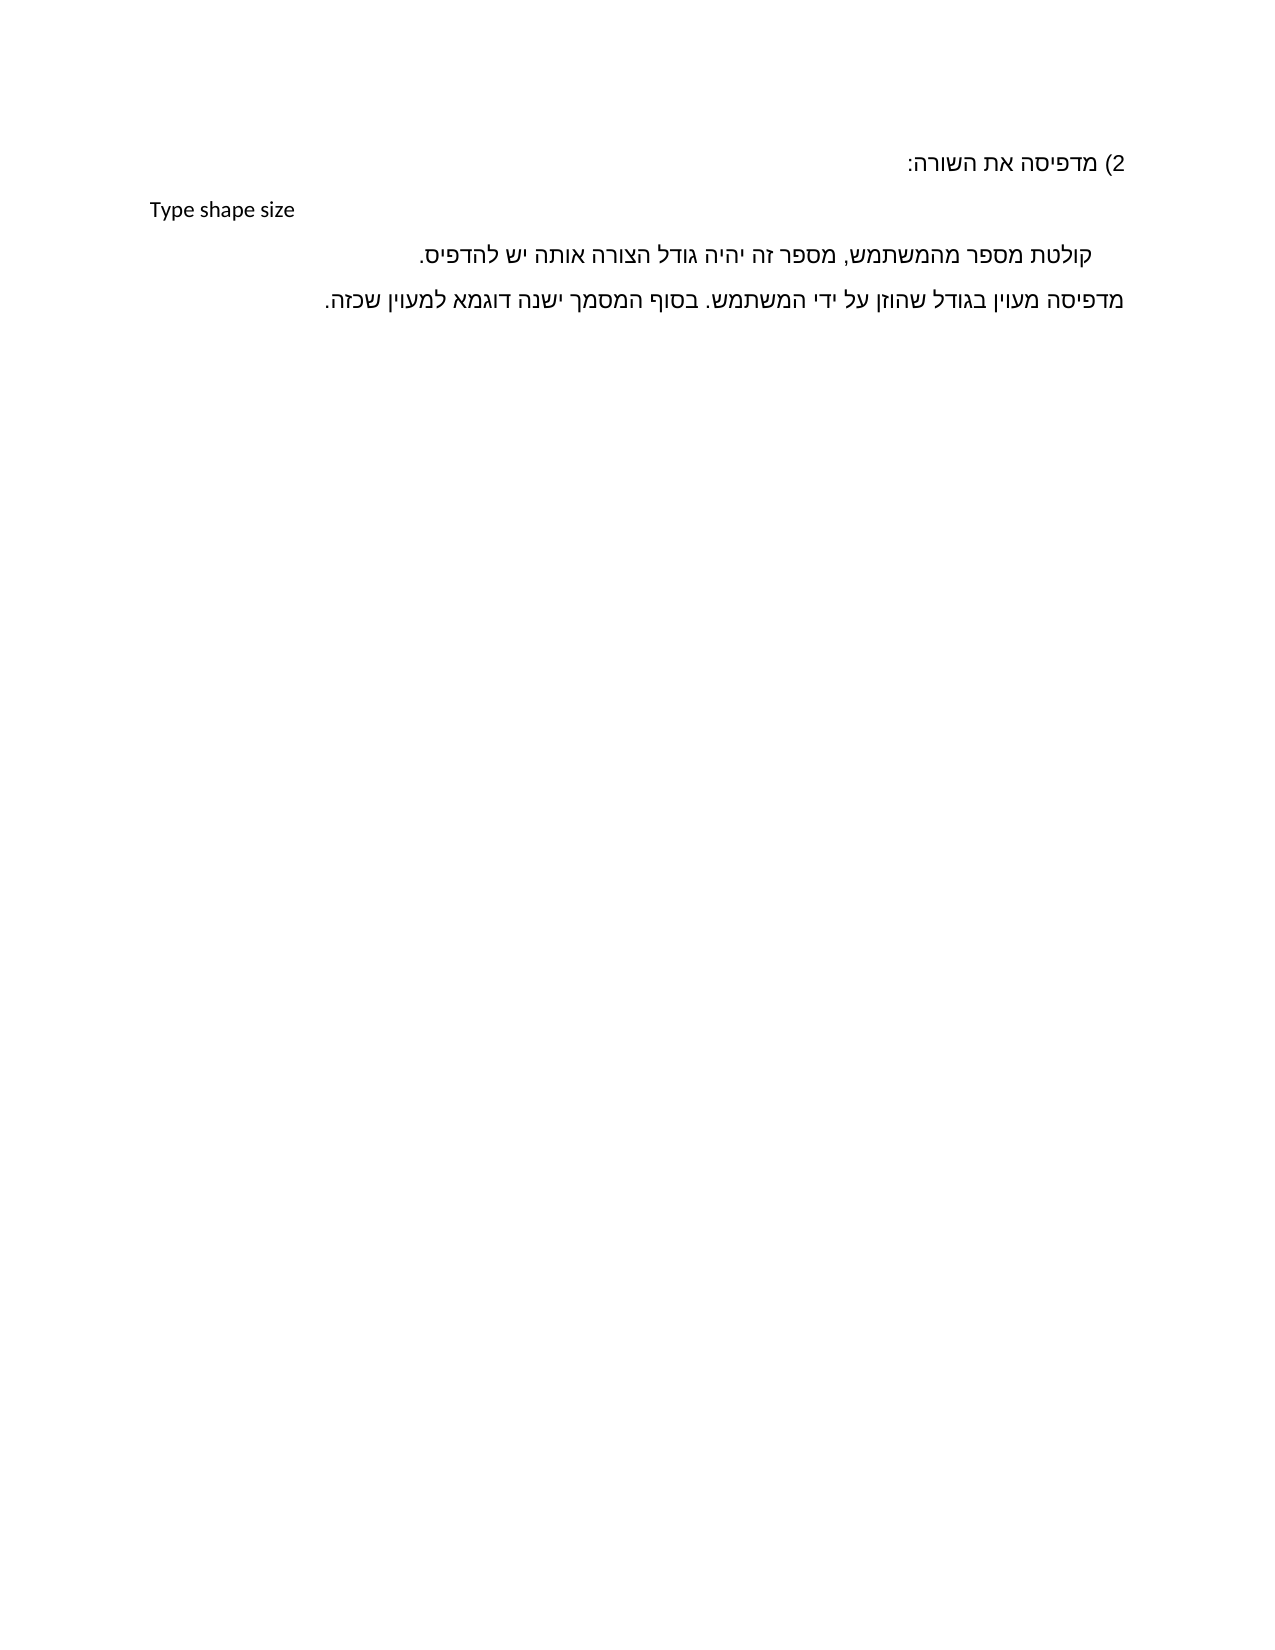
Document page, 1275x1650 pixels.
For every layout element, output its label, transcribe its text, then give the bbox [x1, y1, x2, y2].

text 2) מדפיסה את השורה: [150, 150, 1125, 176]
text Type shape size [150, 195, 1125, 223]
text מדפיסה מעוין בגודל שהוזן על ידי המשתמש. בסוף המסמך ישנה דוגמא למעוין שכזה. [150, 287, 1125, 313]
text קולטת מספר מהמשתמש, מספר זה יהיה גודל הצורה אותה יש להדפיס. [150, 242, 1125, 268]
